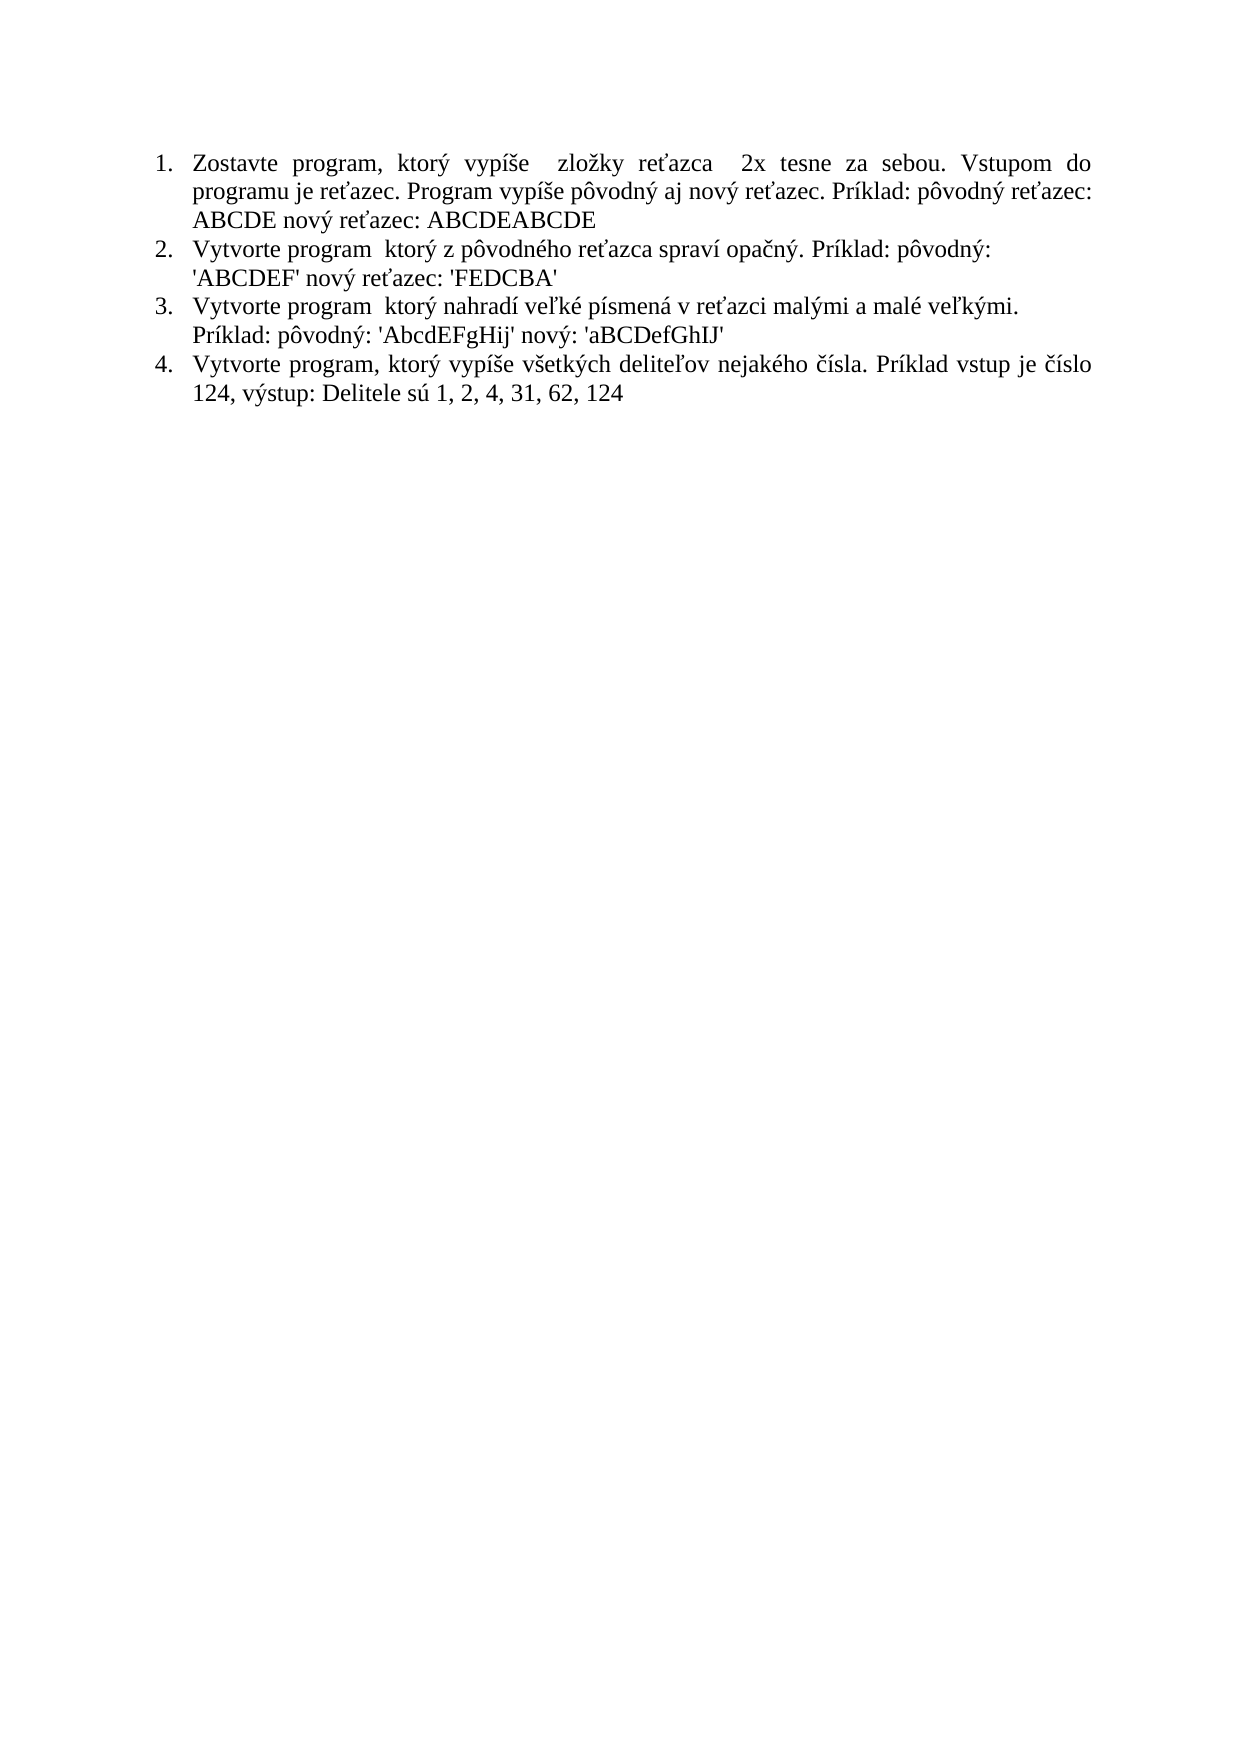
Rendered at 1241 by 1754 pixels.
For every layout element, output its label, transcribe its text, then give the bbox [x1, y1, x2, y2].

list Vytvorte program ktorý z pôvodného reťazca spraví opačný. Príklad: pôvodný: 'ABCDEF' nový reťazec: 'FEDCBA' [154, 234, 1093, 291]
list Vytvorte program, ktorý vypíše všetkých deliteľov nejakého čísla. Príklad vstup je číslo 124, výstup: Delitele sú 1, 2, 4, 31, 62, 124 [154, 349, 1093, 406]
list Vytvorte program ktorý nahradí veľké písmená v reťazci malými a malé veľkými. Príklad: pôvodný: 'AbcdEFgHij' nový: 'aBCDefGhIJ' [154, 291, 1093, 349]
list Zostavte program, ktorý vypíše zložky reťazca 2x tesne za sebou. Vstupom do programu je reťazec. Program vypíše pôvodný aj nový reťazec. Príklad: pôvodný reťazec: ABCDE nový reťazec: ABCDEABCDE [154, 148, 1093, 234]
